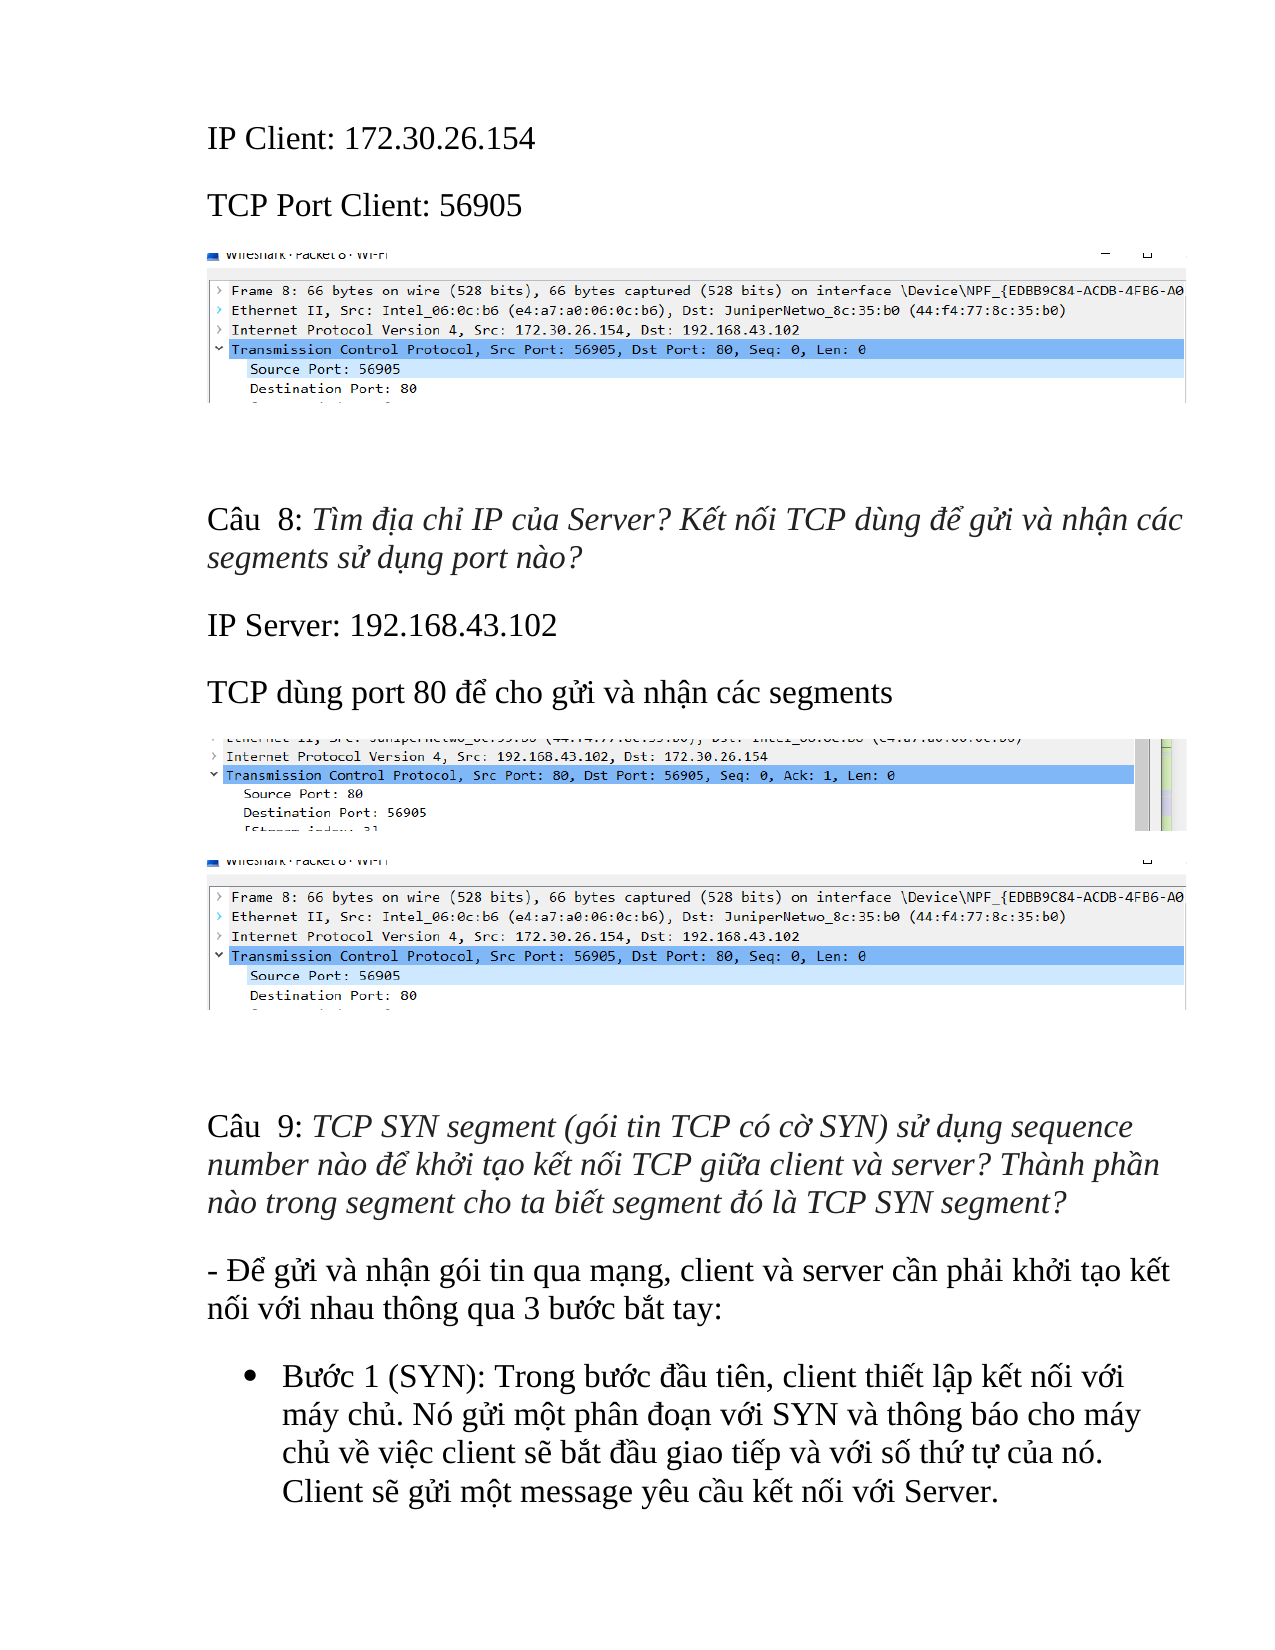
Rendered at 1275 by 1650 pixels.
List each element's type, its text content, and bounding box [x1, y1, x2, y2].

text - Để gửi và nhận gói tin qua mạng, client và server cần phải khởi tạo kết nối với nhau thông qua 3 bước bắt tay: [207, 1317, 1186, 1394]
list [244, 1423, 1186, 1500]
text IP Client: 172.30.26.154 [207, 186, 1186, 224]
text TCP Port Client: 56905 [207, 253, 1186, 291]
text IP Server: 192.168.43.102 [207, 672, 1186, 711]
text Câu 9: TCP SYN segment (gói tin TCP có cờ SYN) sử dụng sequence number nào để khởi tạo kết nối TCP giữa client và server? Thành phần nào trong segment cho ta biết segment đó là TCP SYN segment? [207, 1173, 1186, 1288]
text Câu 8: Tìm địa chỉ IP của Server? Kết nối TCP dùng để gửi và nhận các segments sử dụng port nào? [207, 566, 1186, 643]
picture [206, 807, 1187, 899]
text Câu 7: Tìm địa chỉ IP và TCP port của máy Client? [207, 118, 1186, 156]
picture [206, 320, 1187, 470]
picture [206, 927, 1187, 1077]
text TCP dùng port 80 để cho gửi và nhận các segments [207, 740, 1186, 778]
